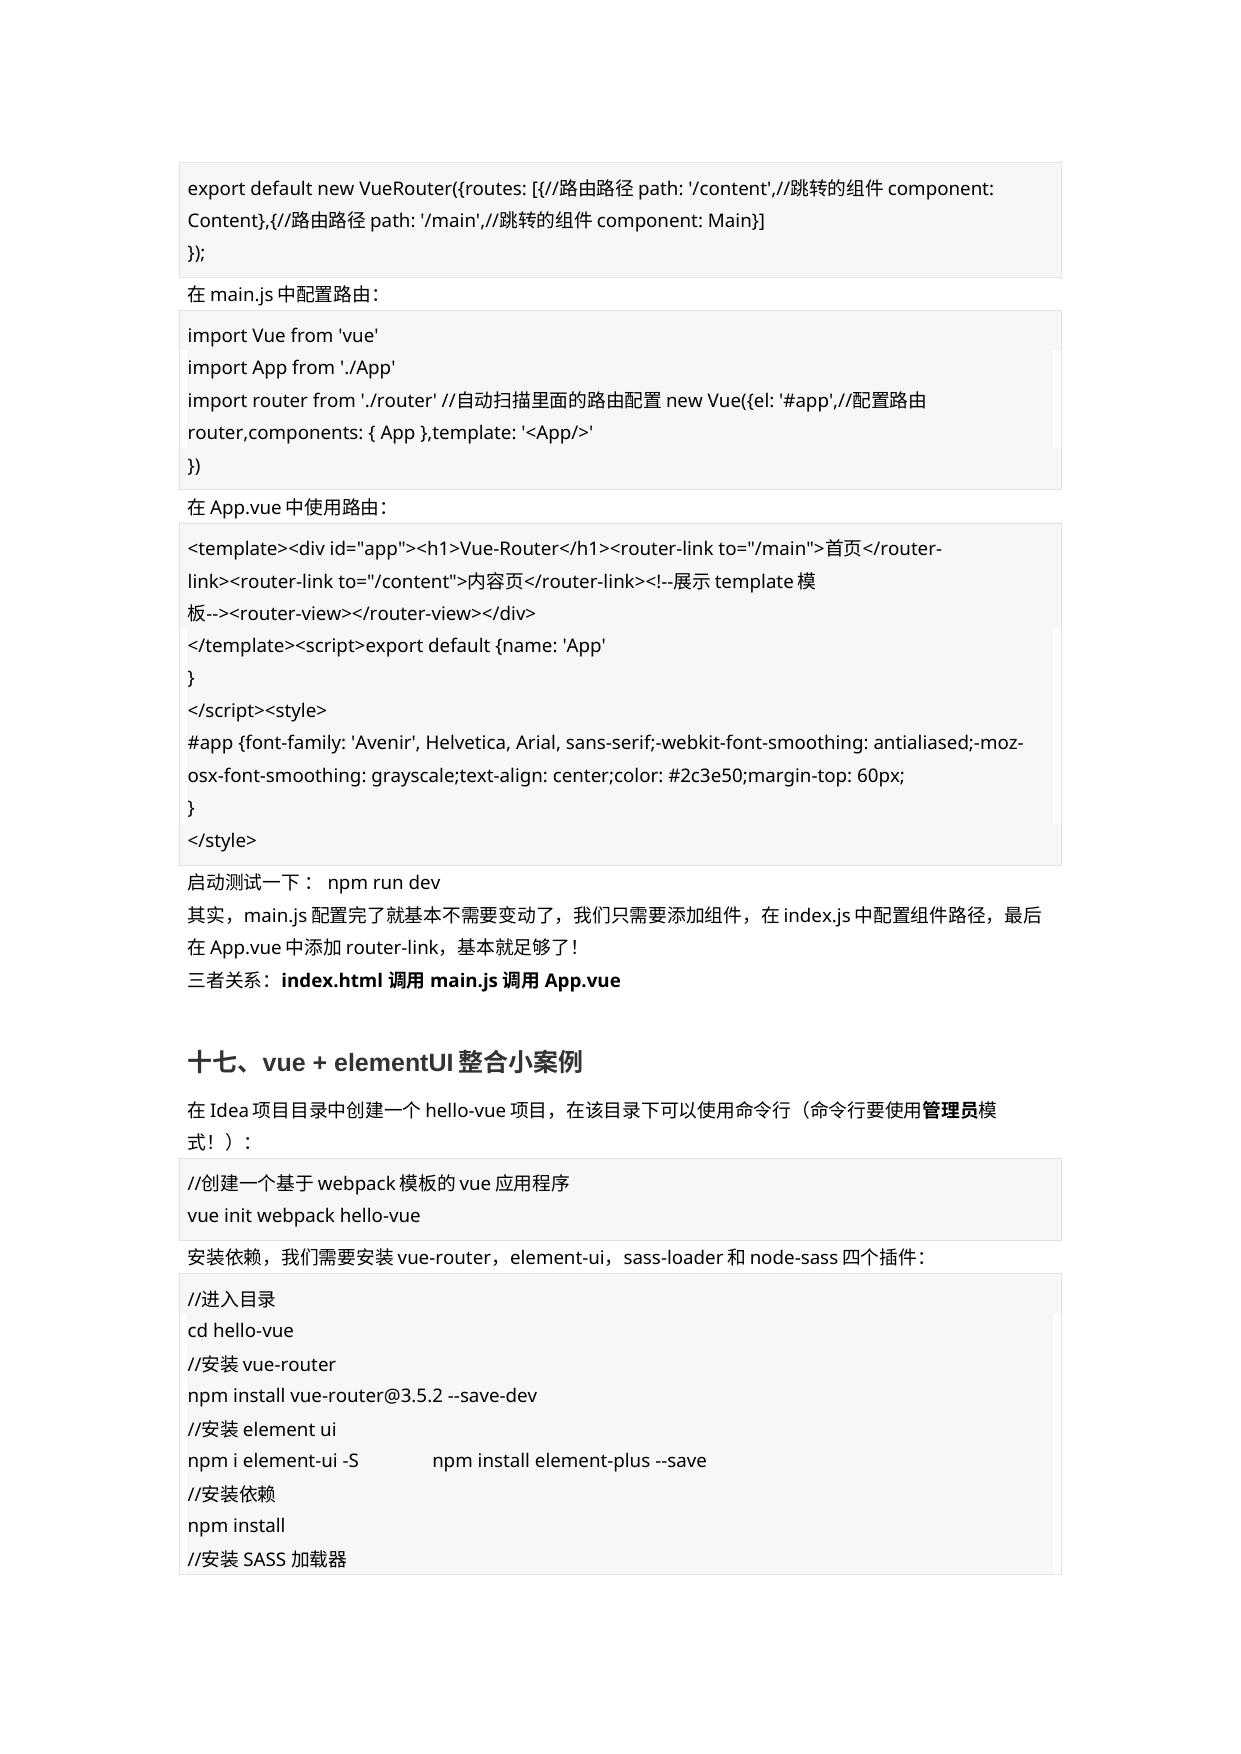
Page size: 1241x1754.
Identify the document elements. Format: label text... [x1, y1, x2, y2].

text export default new VueRouter({routes: [{//路由路径path: '/content',//跳转的组件component: Content},{//路由路径path: '/main',//跳转的组件component: Main}] [180, 163, 1061, 227]
text import App from './App' [187, 351, 1053, 383]
text </template><script>export default {name: 'App' [187, 629, 1053, 661]
text npm i element-ui -S npm install element-plus --save [187, 1444, 1053, 1477]
text 在main.js中配置路由： [187, 278, 1053, 310]
text cd hello-vue [187, 1314, 1053, 1347]
text } [187, 661, 1053, 694]
text //进入目录 [180, 1274, 1061, 1314]
text //安装 SASS 加载器 [187, 1542, 1053, 1574]
text 在Idea项目目录中创建一个hello-vue项目，在该目录下可以使用命令行（命令行要使用管理员模式！）： [187, 1093, 1053, 1158]
text } [187, 791, 1053, 815]
text import Vue from 'vue' [180, 311, 1061, 351]
text import router from './router' //自动扫描里面的路由配置new Vue({el: '#app',//配置路由router,components: { App },template: '<App/>' [187, 383, 1053, 440]
text //安装element ui [187, 1412, 1053, 1444]
text vue init webpack hello-vue [180, 1190, 1061, 1240]
text }); [180, 227, 1061, 277]
text //安装依赖 [187, 1477, 1053, 1509]
text 启动测试一下 ： npm run dev [187, 866, 1053, 898]
text 安装依赖，我们需要安装vue-router，element-ui，sass-loader和node-sass四个插件： [187, 1241, 1053, 1273]
text }) [180, 440, 1061, 489]
text 在App.vue中使用路由： [187, 490, 1053, 522]
text //安装vue-router [187, 1347, 1053, 1379]
text npm install [187, 1509, 1053, 1542]
text </style> [180, 815, 1061, 865]
text </script><style> [187, 694, 1053, 726]
text npm install vue-router@3.5.2 --save-dev [187, 1379, 1053, 1412]
text 三者关系：index.html 调用 main.js 调用 App.vue [187, 963, 1053, 995]
text //创建一个基于webpack模板的vue应用程序 [180, 1159, 1061, 1190]
text 十七、vue + elementUI整合小案例 [187, 1028, 1053, 1093]
text 其实，main.js配置完了就基本不需要变动了，我们只需要添加组件，在index.js中配置组件路径，最后在App.vue中添加router-link，基本就足够了！ [187, 898, 1053, 963]
text #app {font-family: 'Avenir', Helvetica, Arial, sans-serif;-webkit-font-smoothing: antialiased;-moz-osx-font-smoothing: grayscale;text-align: center;color: #2c3e50;margin-top: 60px; [187, 726, 1053, 791]
text <template><div id="app"><h1>Vue-Router</h1><router-link to="/main">首页</router-link><router-link to="/content">内容页</router-link><!--展示template模板--><router-view></router-view></div> [180, 524, 1061, 629]
